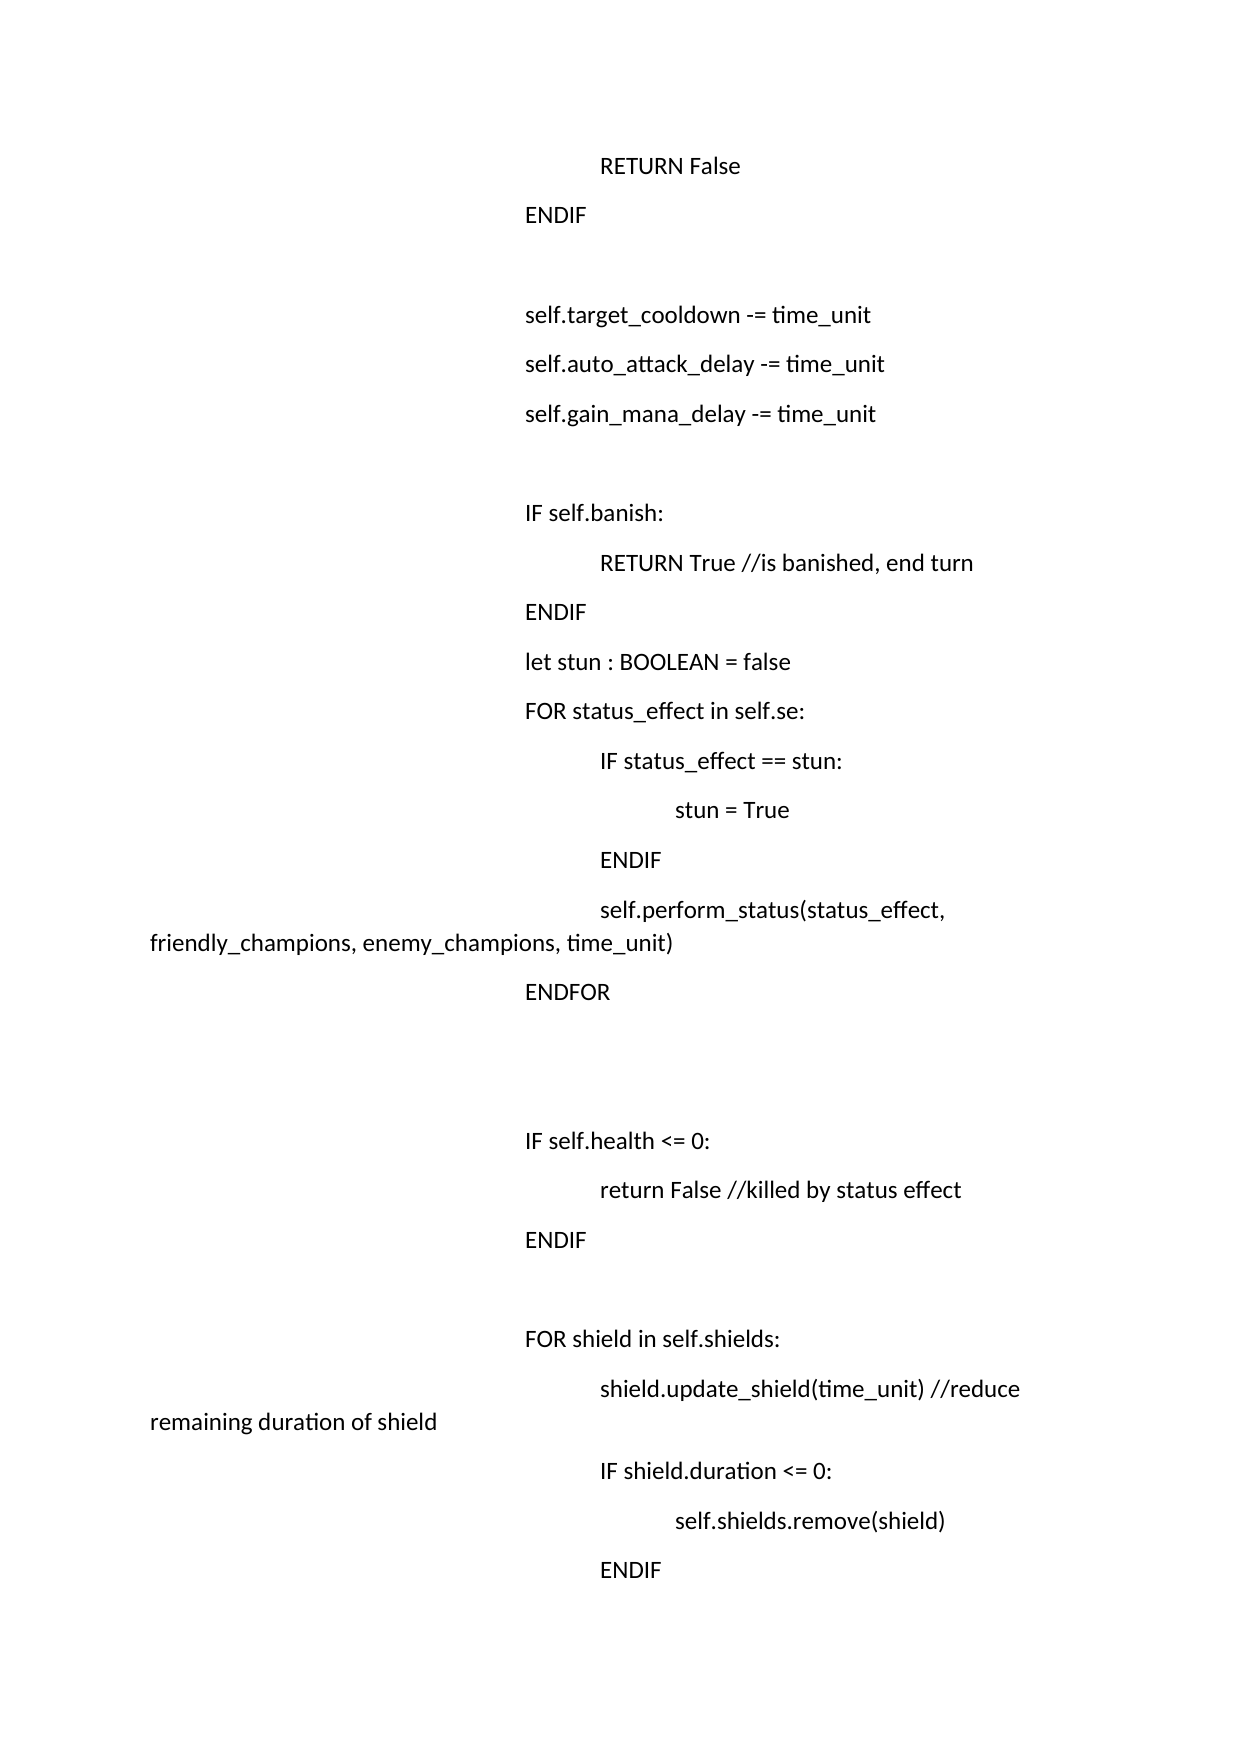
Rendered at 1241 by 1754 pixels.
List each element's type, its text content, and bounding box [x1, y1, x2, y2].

text IF self.banish: [150, 497, 1090, 528]
text self.perform_status(status_effect, friendly_champions, enemy_champions, time_unit) [150, 894, 1090, 957]
text FOR status_effect in self.se: [150, 695, 1090, 726]
text stun = True [150, 794, 1090, 825]
text RETURN False [150, 150, 1090, 181]
text let stun : BOOLEAN = false [150, 646, 1090, 676]
text shield.update_shield(time_unit) //reduce remaining duration of shield [150, 1373, 1090, 1436]
text self.target_cooldown -= time_unit [150, 299, 1090, 329]
text return False //killed by status effect [150, 1174, 1090, 1205]
text RETURN True //is banished, end turn [150, 547, 1090, 577]
text ENDFOR [150, 976, 1090, 1007]
text ENDIF [150, 1224, 1090, 1255]
text ENDIF [150, 199, 1090, 230]
text self.shields.remove(shield) [150, 1505, 1090, 1536]
text self.auto_attack_delay -= time_unit [150, 348, 1090, 379]
text IF shield.duration <= 0: [150, 1455, 1090, 1486]
text ENDIF [150, 596, 1090, 627]
text ENDIF [150, 844, 1090, 875]
text IF self.health <= 0: [150, 1125, 1090, 1156]
text ENDIF [150, 1554, 1090, 1585]
text IF status_effect == stun: [150, 745, 1090, 776]
text FOR shield in self.shields: [150, 1323, 1090, 1354]
text self.gain_mana_delay -= time_unit [150, 398, 1090, 428]
